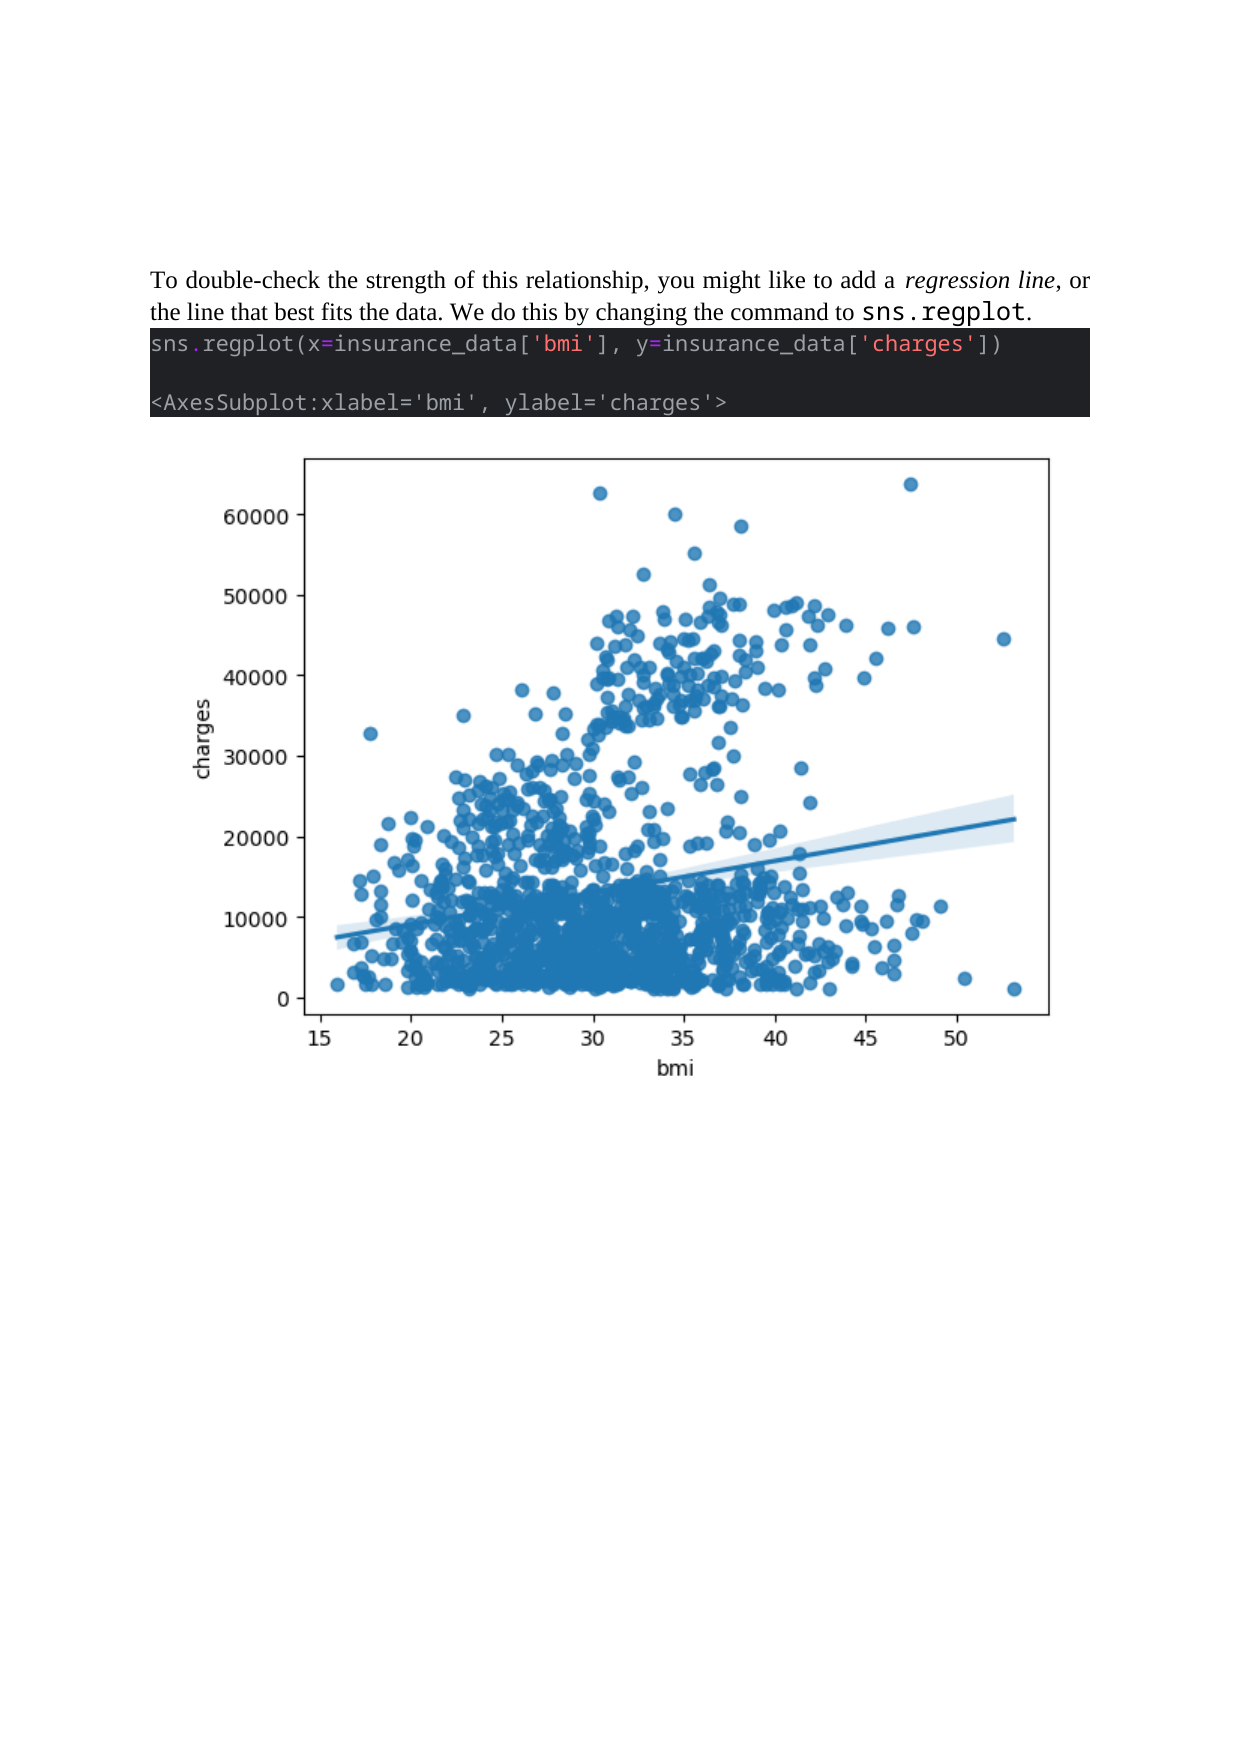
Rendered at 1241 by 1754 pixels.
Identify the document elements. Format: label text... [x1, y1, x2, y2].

text sns.regplot(x=insurance_data['bmi'], y=insurance_data['charges']) [150, 328, 1090, 358]
text <AxesSubplot:xlabel='bmi', ylabel='charges'> [150, 387, 1090, 417]
picture [178, 446, 1062, 1094]
text To double-check the strength of this relationship, you might like to add a regression line, or the line that best fits the data. We do this by changing the command to sns.regplot. [150, 265, 1090, 328]
